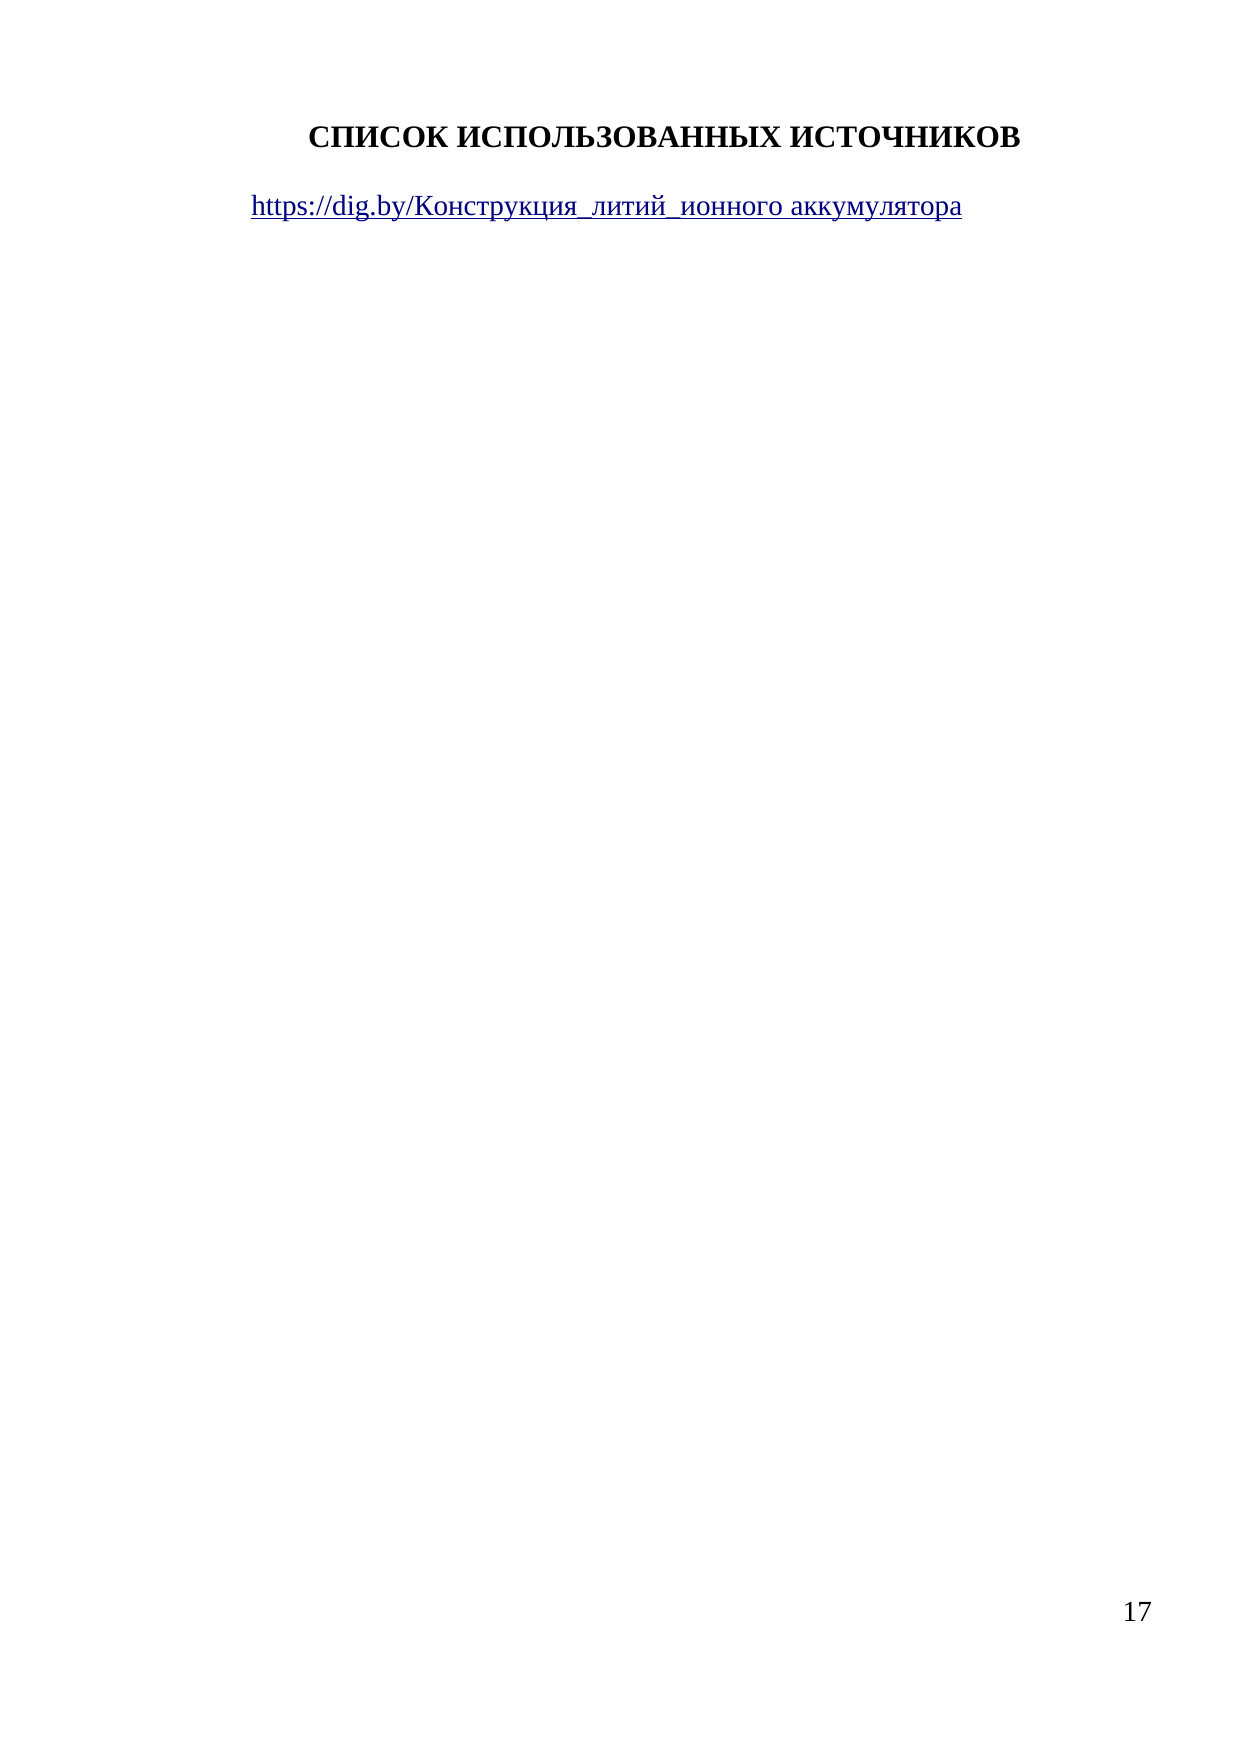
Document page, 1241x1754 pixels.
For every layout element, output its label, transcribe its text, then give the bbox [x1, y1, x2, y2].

subtitle список использованных источников [177, 118, 1152, 154]
text https://dig.by/Конструкция_литий_ионного аккумулятора [177, 188, 1152, 222]
